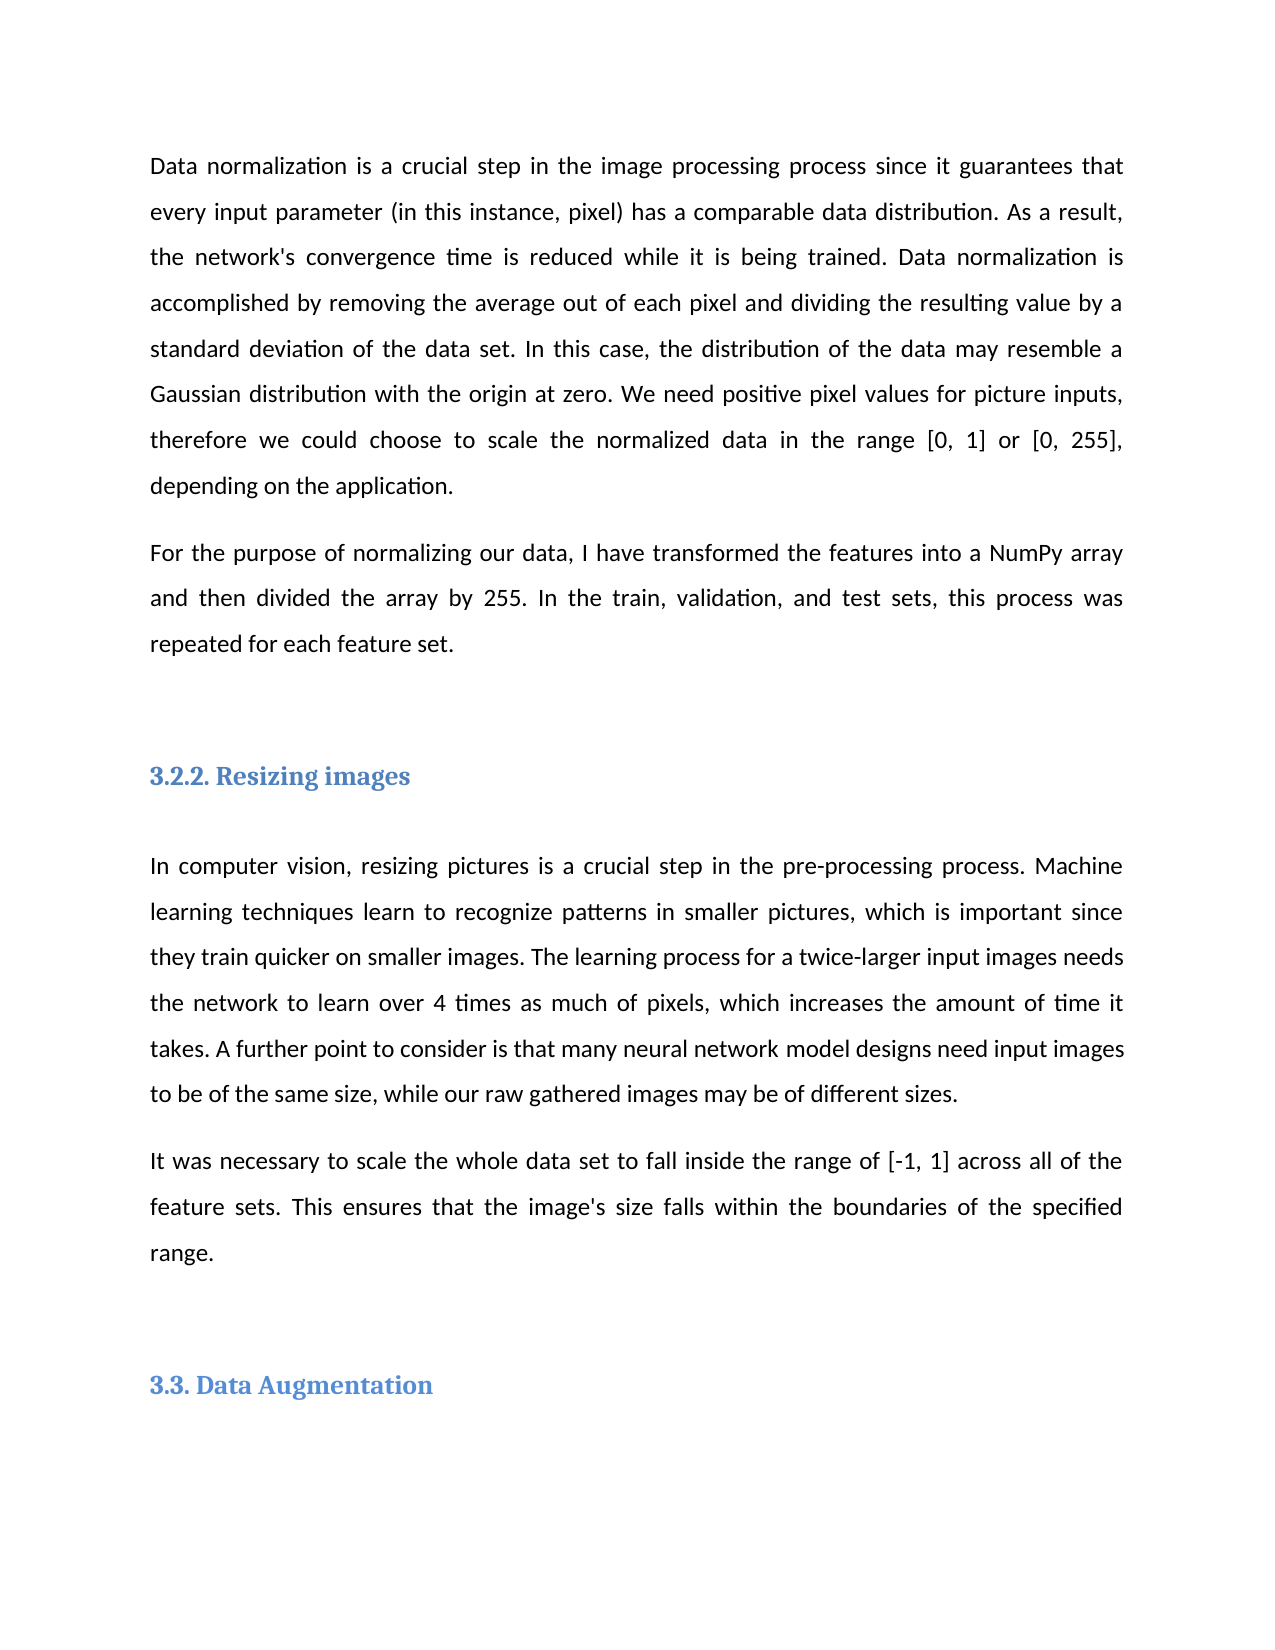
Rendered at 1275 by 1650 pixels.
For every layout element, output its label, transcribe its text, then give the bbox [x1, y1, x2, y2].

subtitle 3.2.2. Resizing images [150, 761, 1125, 792]
text In computer vision, resizing pictures is a crucial step in the pre-processing process. Machine learning techniques learn to recognize patterns in smaller pictures, which is important since they train quicker on smaller images. The learning process for a twice-larger input images needs the network to learn over 4 times as much of pixels, which increases the amount of time it takes. A further point to consider is that many neural network model designs need input images to be of the same size, while our raw gathered images may be of different sizes. [150, 850, 1125, 1109]
text For the purpose of normalizing our data, I have transformed the features into a NumPy array and then divided the array by 255. In the train, validation, and test sets, this process was repeated for each feature set. [150, 537, 1125, 659]
subtitle 3.3. Data Augmentation [150, 1370, 1125, 1401]
text It was necessary to scale the whole data set to fall inside the range of [-1, 1] across all of the feature sets. This ensures that the image's size falls within the boundaries of the specified range. [150, 1145, 1125, 1267]
text Data normalization is a crucial step in the image processing process since it guarantees that every input parameter (in this instance, pixel) has a comparable data distribution. As a result, the network's convergence time is reduced while it is being trained. Data normalization is accomplished by removing the average out of each pixel and dividing the resulting value by a standard deviation of the data set. In this case, the distribution of the data may resemble a Gaussian distribution with the origin at zero. We need positive pixel values for picture inputs, therefore we could choose to scale the normalized data in the range [0, 1] or [0, 255], depending on the application. [150, 150, 1125, 501]
